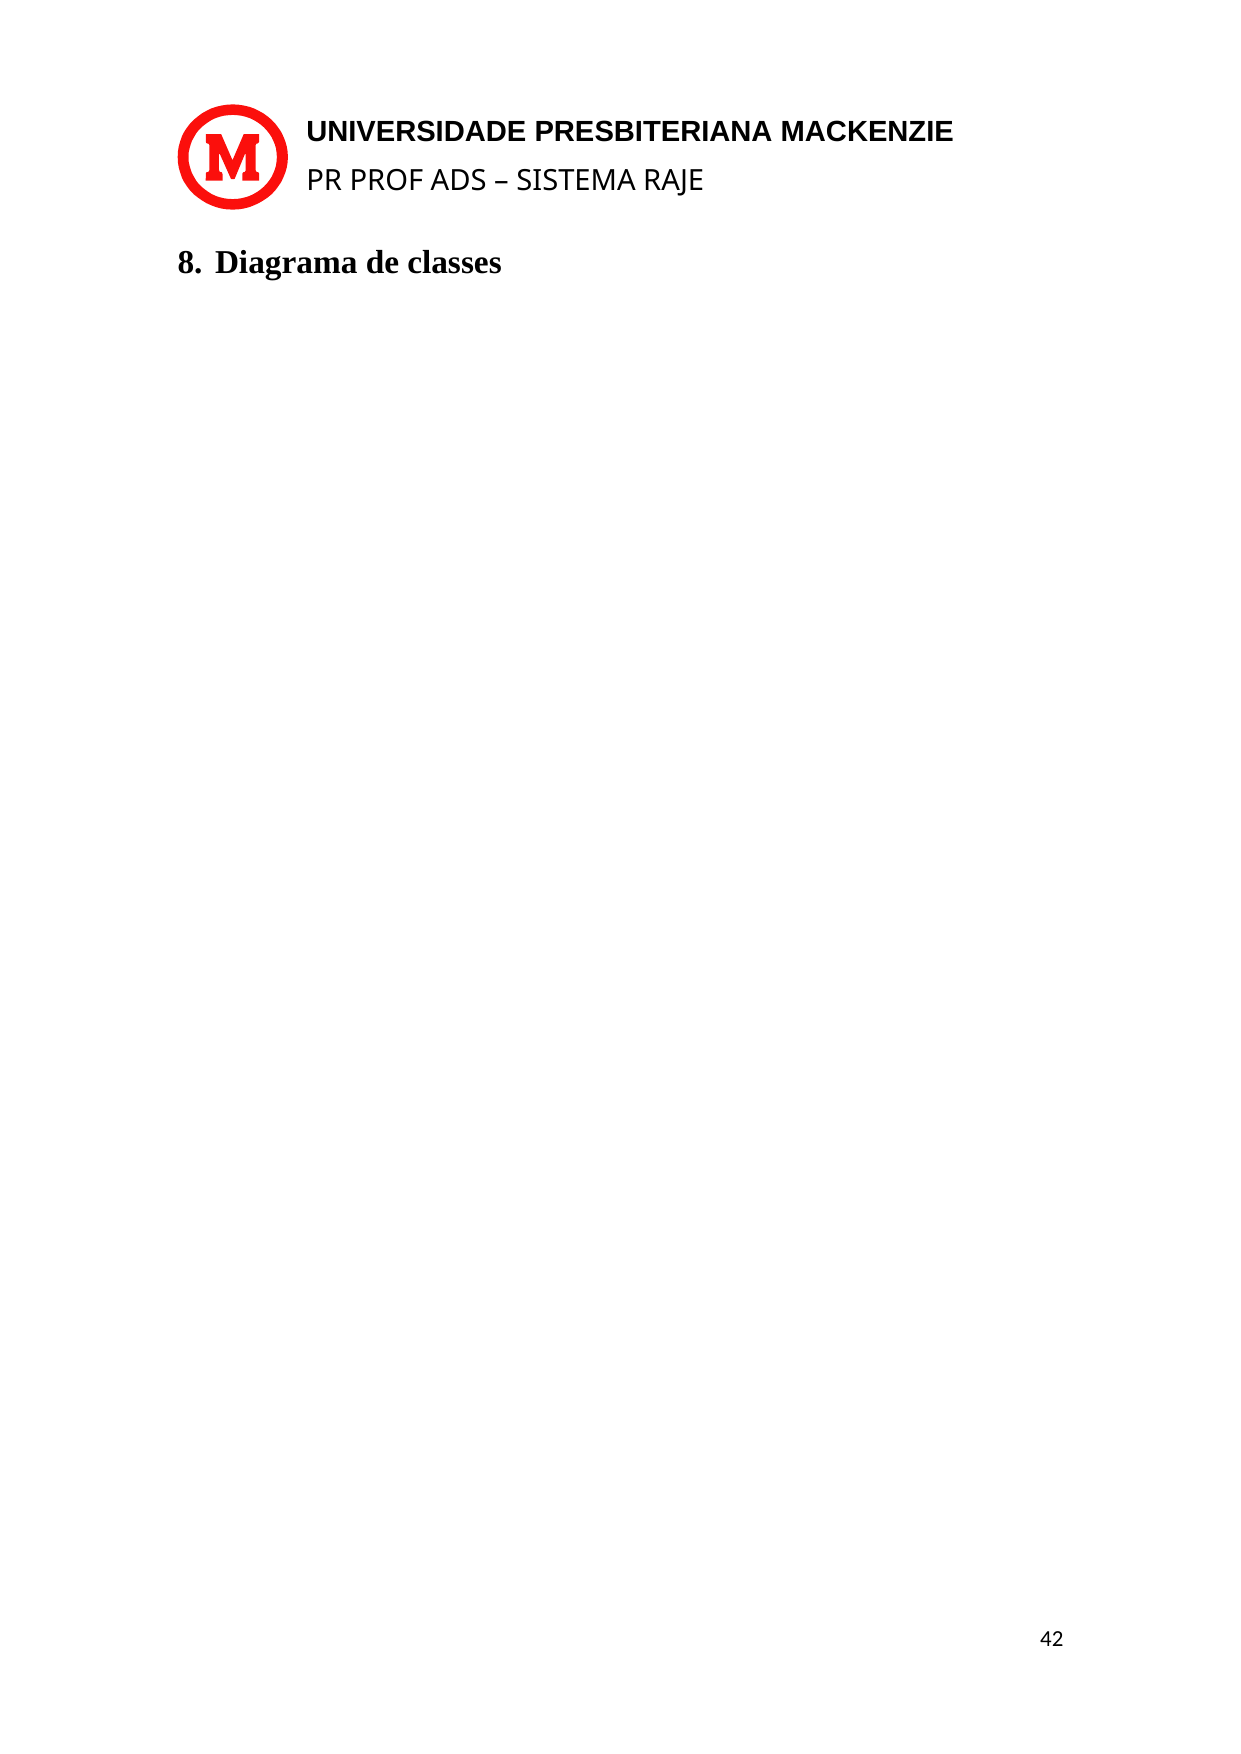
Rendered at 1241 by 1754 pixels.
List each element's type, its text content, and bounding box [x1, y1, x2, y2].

subtitle Diagrama de classes [177, 242, 1063, 280]
